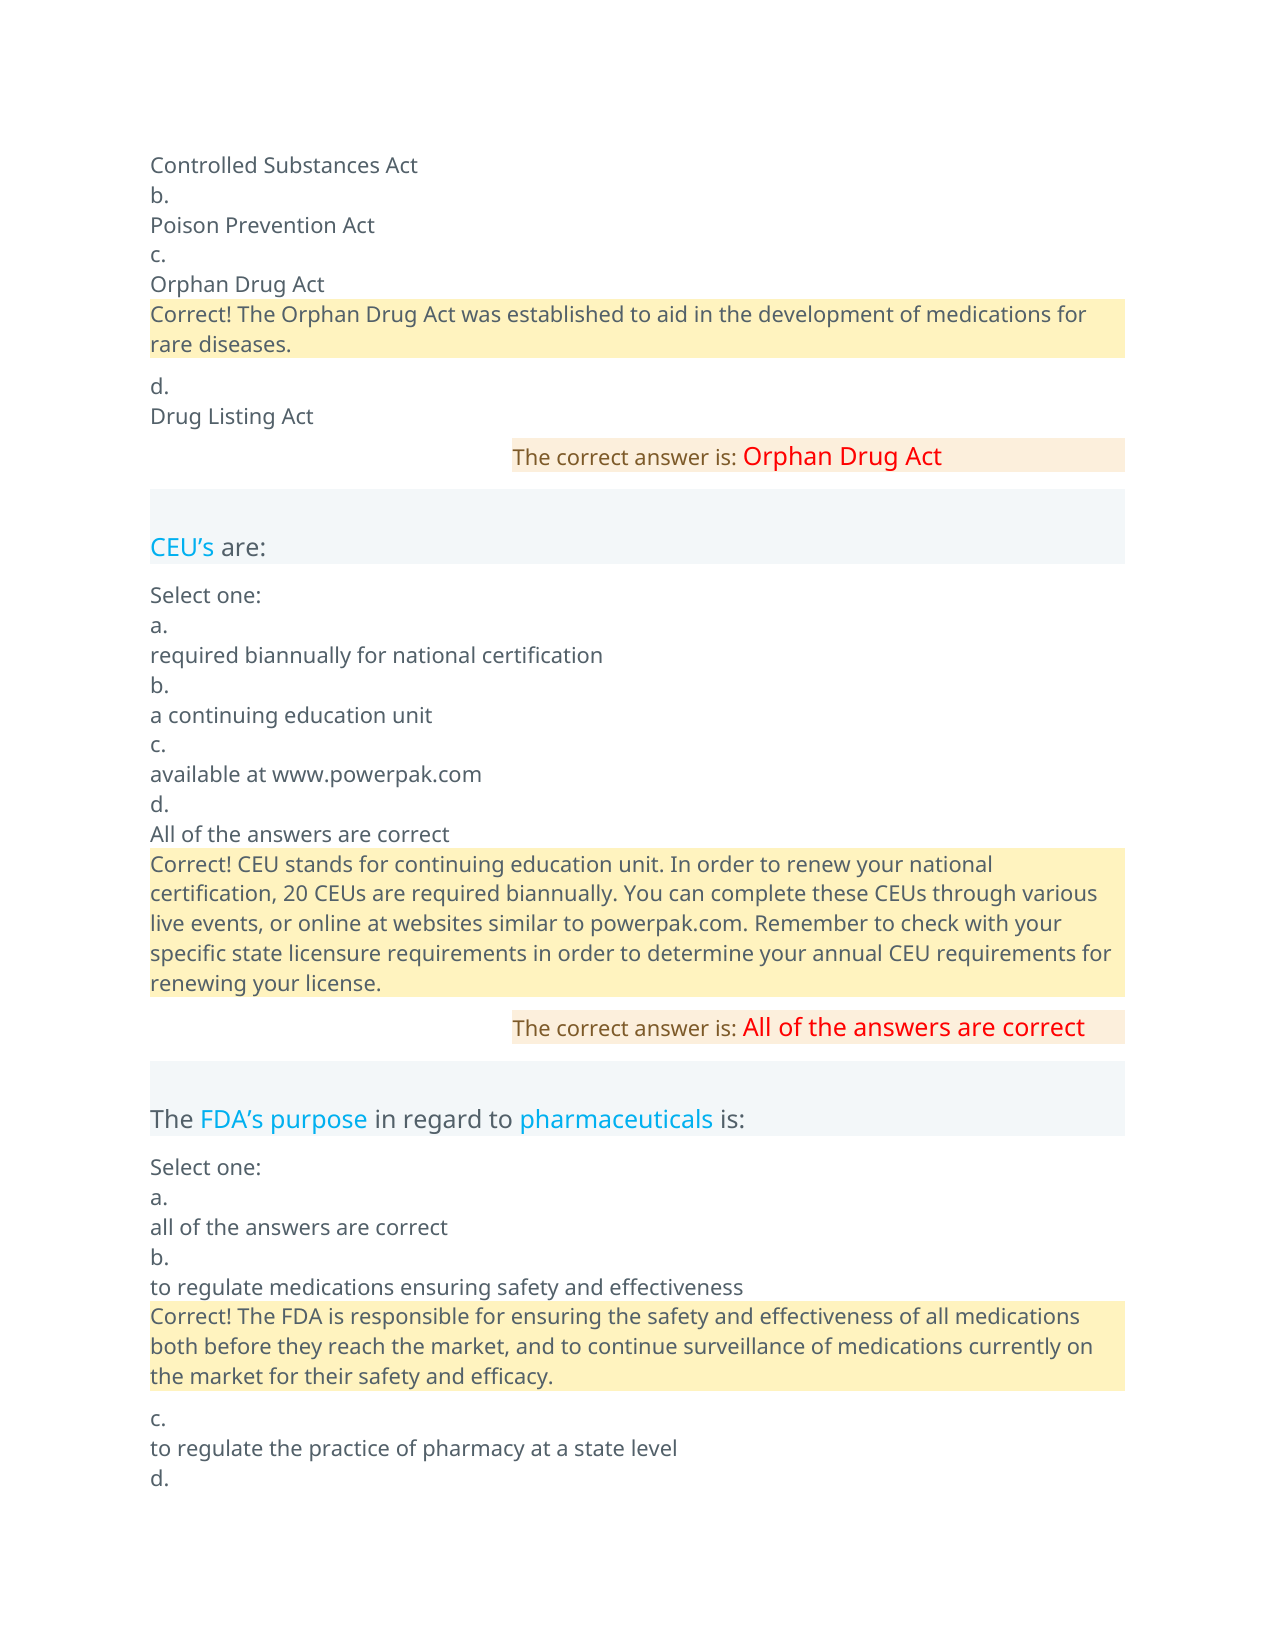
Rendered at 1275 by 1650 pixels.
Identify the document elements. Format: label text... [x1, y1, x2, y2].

text Correct! The FDA is responsible for ensuring the safety and effectiveness of all medications both before they reach the market, and to continue surveillance of medications currently on the market for their safety and efficacy. [150, 1301, 1125, 1391]
text a. [150, 1182, 1125, 1212]
text to regulate medications ensuring safety and effectiveness [150, 1271, 1125, 1301]
text d. [150, 1463, 1125, 1492]
text The correct answer is: Orphan Drug Act [512, 438, 1125, 472]
text d. [150, 789, 1125, 819]
text The FDA’s purpose in regard to pharmaceuticals is: [150, 1102, 1125, 1136]
text Controlled Substances Act [150, 150, 1125, 180]
text Correct! The Orphan Drug Act was established to aid in the development of medications for rare diseases. [150, 299, 1125, 358]
text Orphan Drug Act [150, 269, 1125, 299]
text Drug Listing Act [150, 401, 1125, 431]
text All of the answers are correct [150, 819, 1125, 848]
text a continuing education unit [150, 699, 1125, 729]
text b. [150, 1242, 1125, 1271]
text Correct! CEU stands for continuing education unit. In order to renew your national certification, 20 CEUs are required biannually. You can complete these CEUs through various live events, or online at websites similar to powerpak.com. Remember to check with your specific state licensure requirements in order to determine your annual CEU requirements for renewing your license. [150, 848, 1125, 997]
text c. [150, 1403, 1125, 1433]
text b. [150, 670, 1125, 699]
text b. [150, 180, 1125, 209]
text Select one: [150, 580, 1125, 610]
text all of the answers are correct [150, 1212, 1125, 1242]
text required biannually for national certification [150, 640, 1125, 670]
text a. [150, 610, 1125, 640]
text to regulate the practice of pharmacy at a state level [150, 1433, 1125, 1463]
text c. [150, 239, 1125, 269]
text CEU’s are: [150, 530, 1125, 564]
text Poison Prevention Act [150, 209, 1125, 239]
text The correct answer is: All of the answers are correct [512, 1010, 1125, 1044]
text available at www.powerpak.com [150, 759, 1125, 789]
text Select one: [150, 1152, 1125, 1182]
text d. [150, 371, 1125, 401]
text c. [150, 729, 1125, 759]
